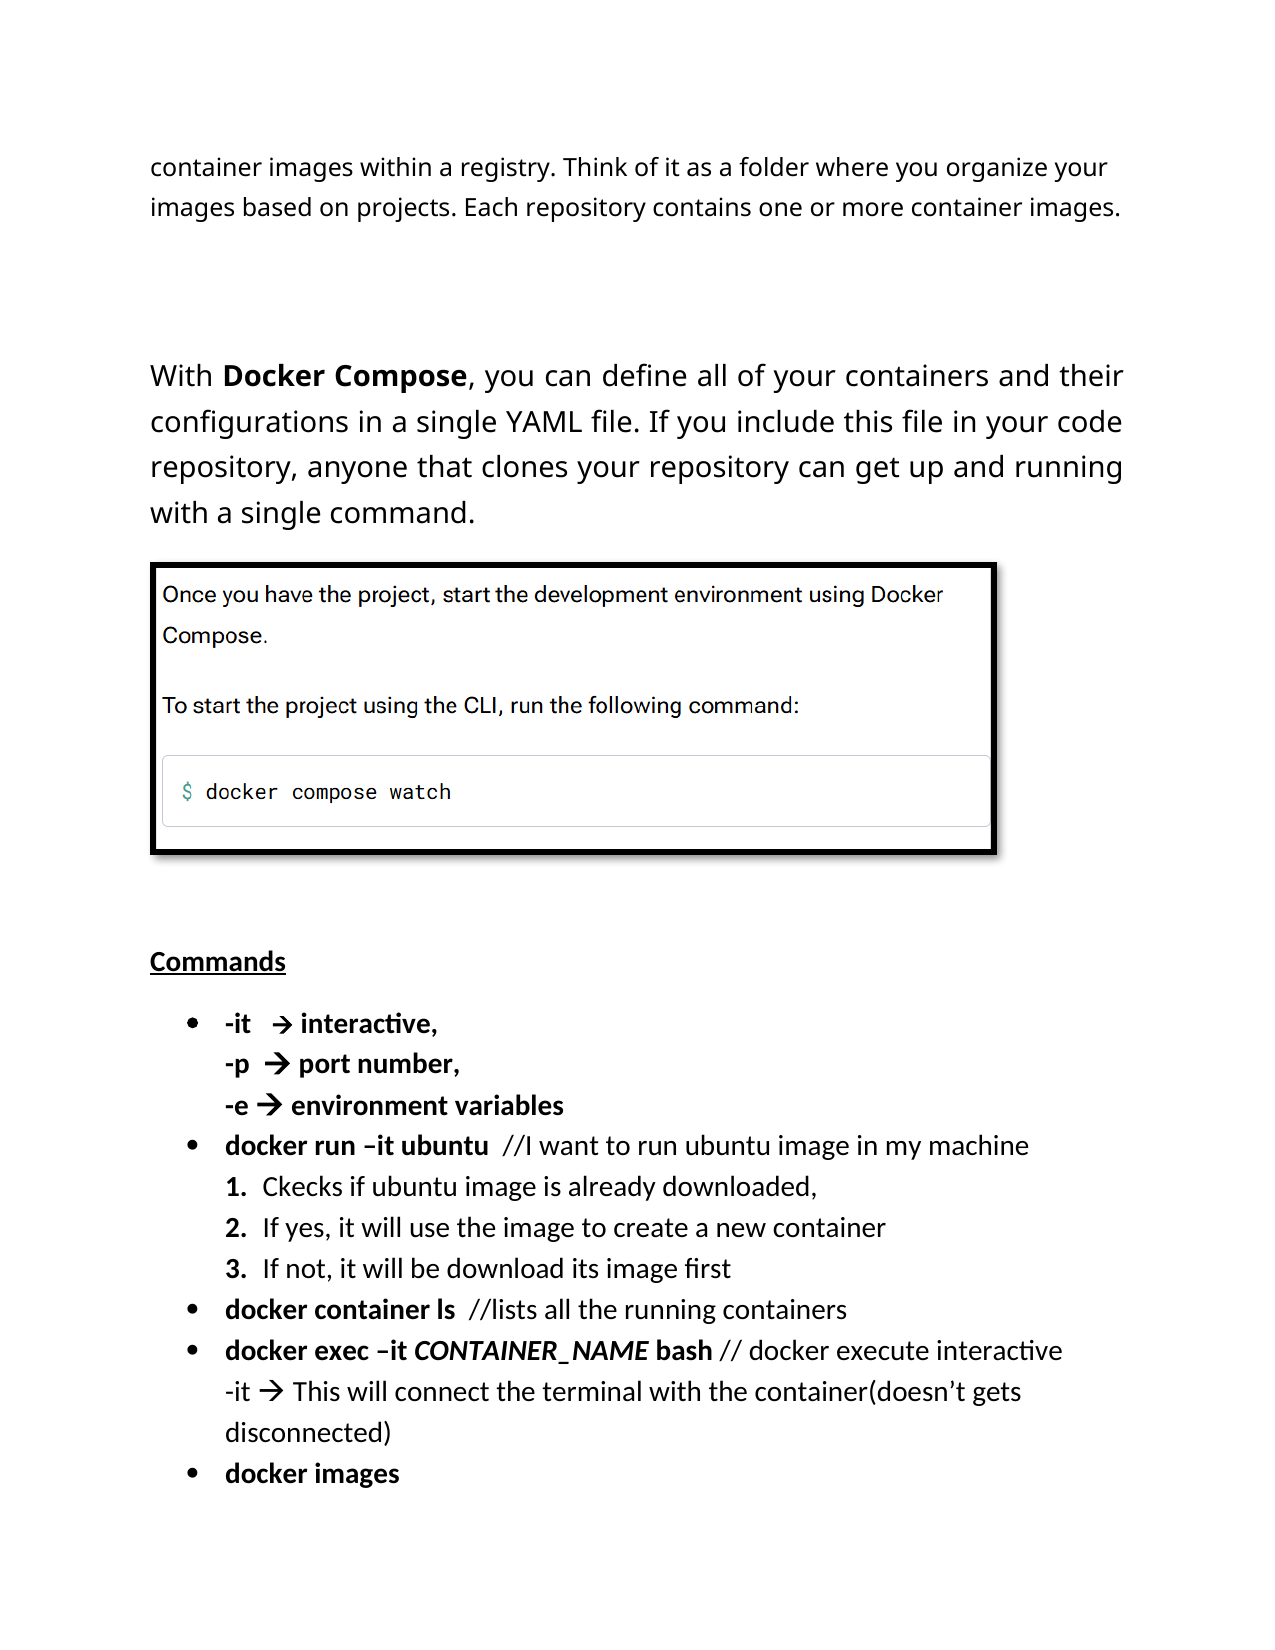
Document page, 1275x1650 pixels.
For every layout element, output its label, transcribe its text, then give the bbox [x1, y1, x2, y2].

text Commands [150, 943, 1125, 978]
list Ckecks if ubuntu image is already downloaded, [225, 1168, 1125, 1204]
list -it interactive, -p port number, -e environment variables [187, 1005, 1125, 1122]
picture [156, 568, 991, 849]
list docker images [187, 1455, 1125, 1491]
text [150, 150, 1125, 223]
list docker exec –it CONTAINER_NAME bash // docker execute interactive -it This will connect the terminal with the container(doesn’t gets disconnected) [187, 1332, 1125, 1450]
list If not, it will be download its image first [225, 1250, 1125, 1286]
text With Docker Compose, you can define all of your containers and their configurations in a single YAML file. If you include this file in your code repository, anyone that clones your repository can get up and running with a single command. [150, 486, 1125, 532]
list If yes, it will use the image to create a new container [225, 1209, 1125, 1245]
list docker container ls //lists all the running containers [187, 1291, 1125, 1327]
list docker run –it ubuntu //I want to run ubuntu image in my machine [187, 1127, 1125, 1163]
